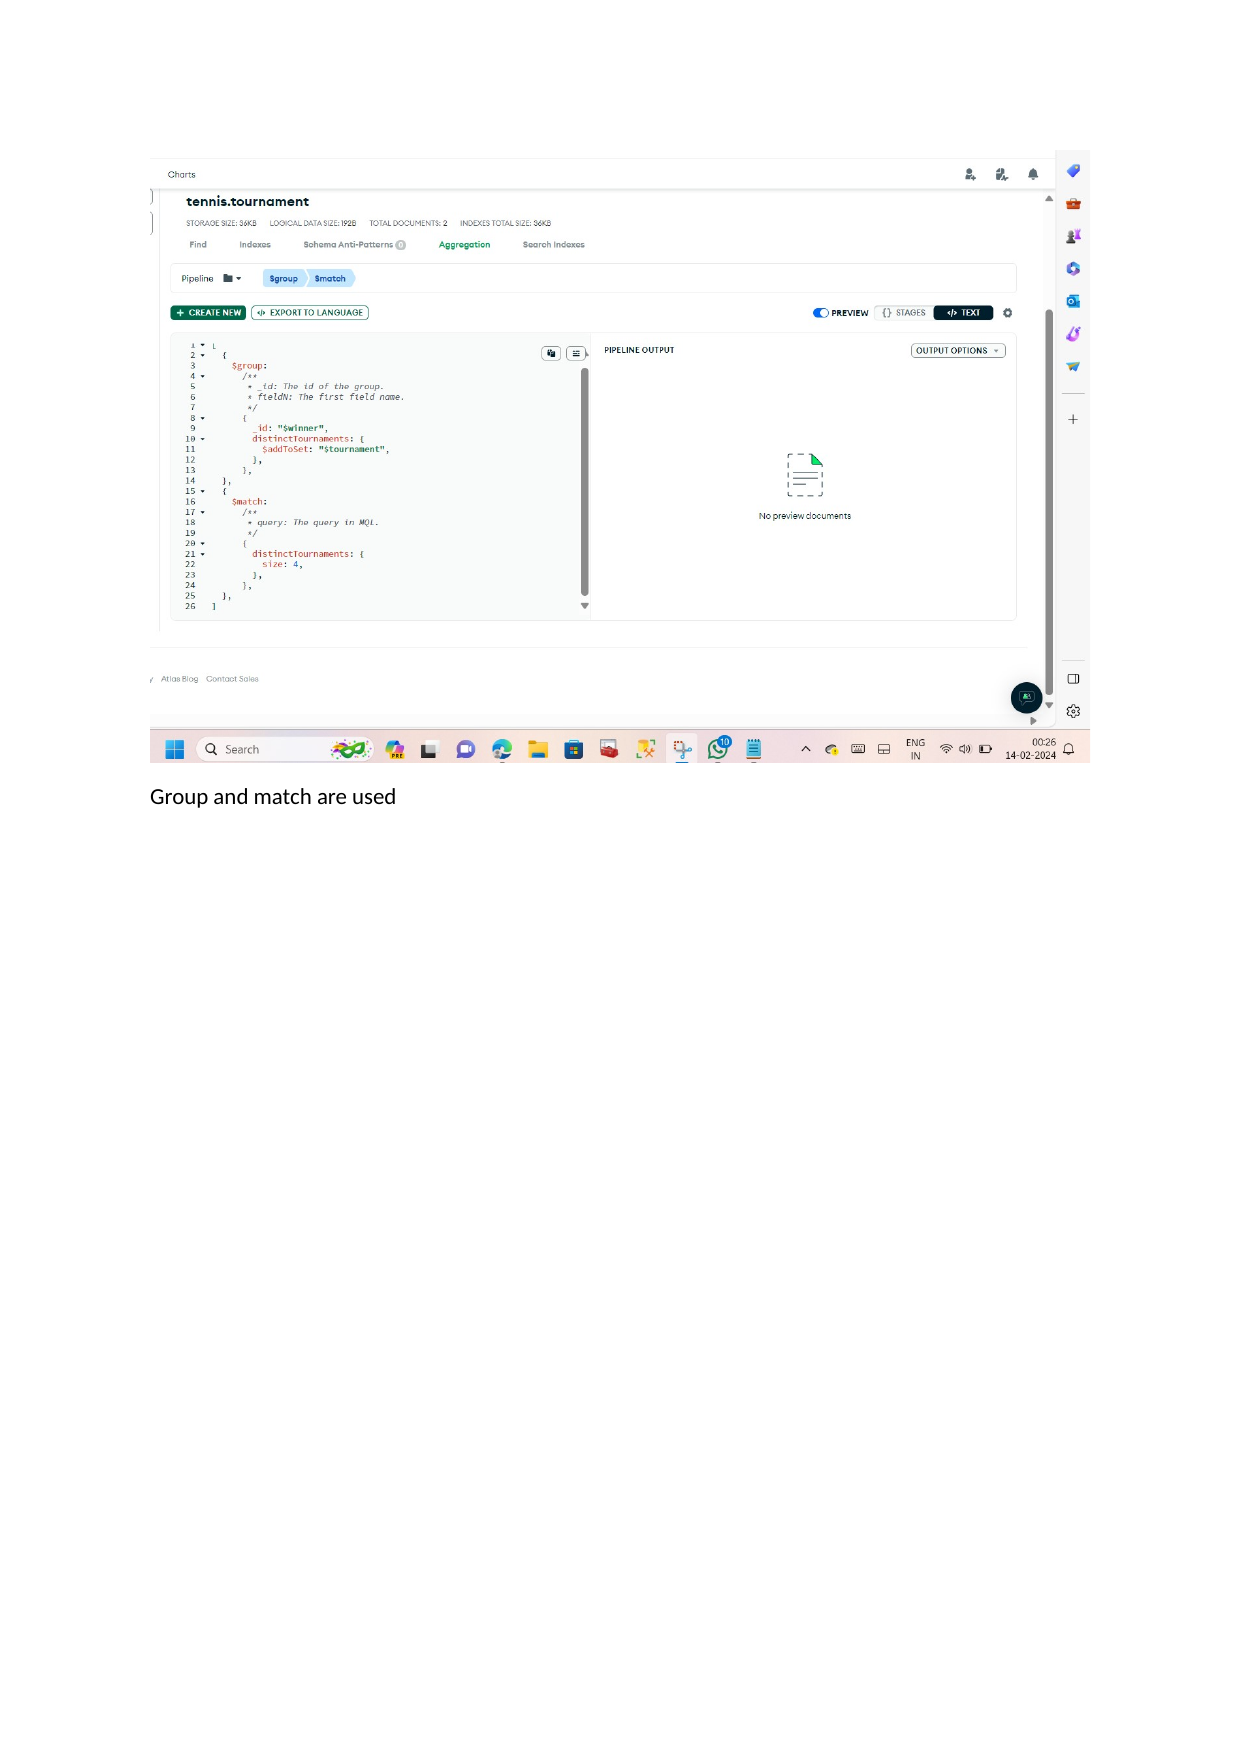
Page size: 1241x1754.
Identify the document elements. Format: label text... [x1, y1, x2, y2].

picture [150, 150, 1091, 763]
text Group and match are used [150, 782, 1090, 810]
